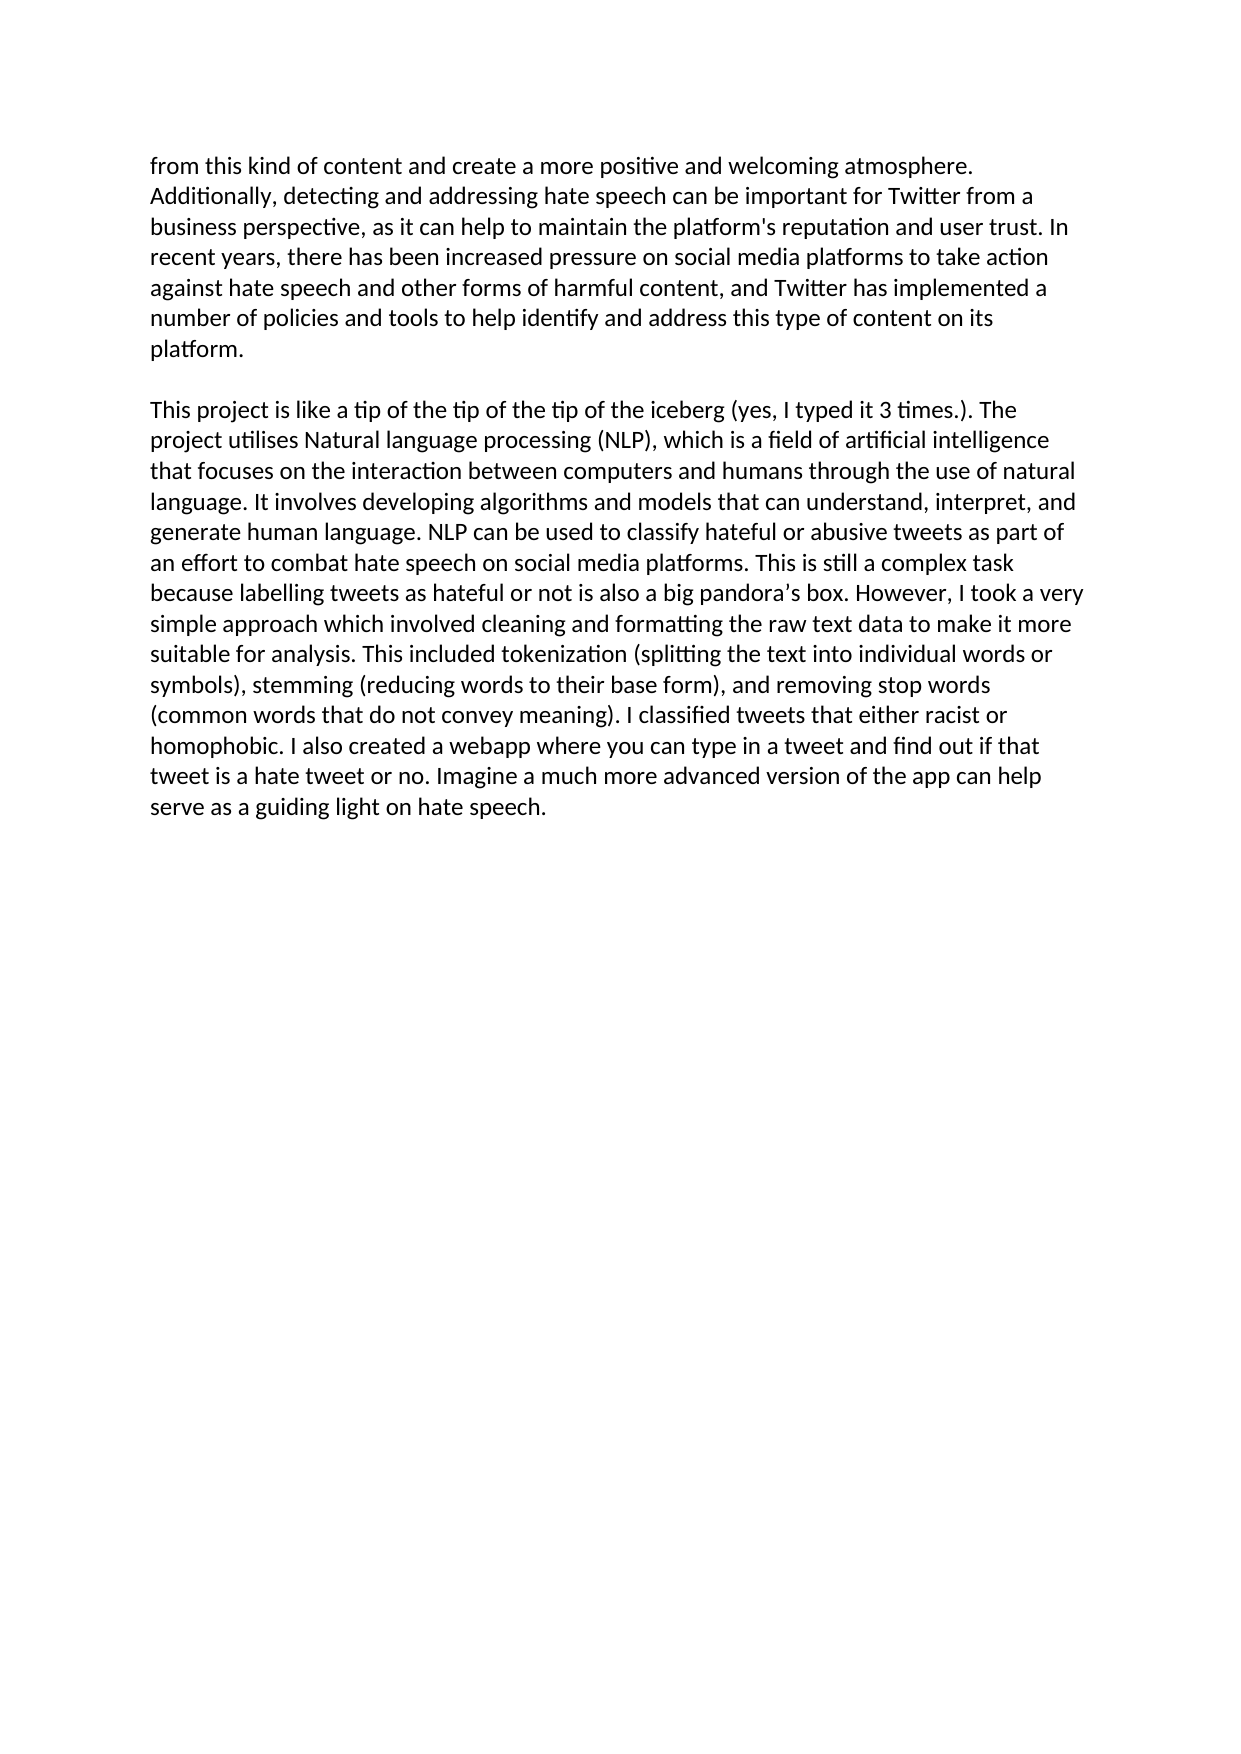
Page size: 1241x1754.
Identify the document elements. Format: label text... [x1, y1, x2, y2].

text This project is like a tip of the tip of the tip of the iceberg (yes, I typed it 3 times.). The project utilises Natural language processing (NLP), which is a field of artificial intelligence that focuses on the interaction between computers and humans through the use of natural language. It involves developing algorithms and models that can understand, interpret, and generate human language. NLP can be used to classify hateful or abusive tweets as part of an effort to combat hate speech on social media platforms. This is still a complex task because labelling tweets as hateful or not is also a big pandora’s box. However, I took a very simple approach which involved cleaning and formatting the raw text data to make it more suitable for analysis. This included tokenization (splitting the text into individual words or symbols), stemming (reducing words to their base form), and removing stop words (common words that do not convey meaning). I classified tweets that either racist or homophobic. I also created a webapp where you can type in a tweet and find out if that tweet is a hate tweet or no. Imagine a much more advanced version of the app can help serve as a guiding light on hate speech. [150, 394, 1090, 821]
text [150, 150, 1090, 364]
